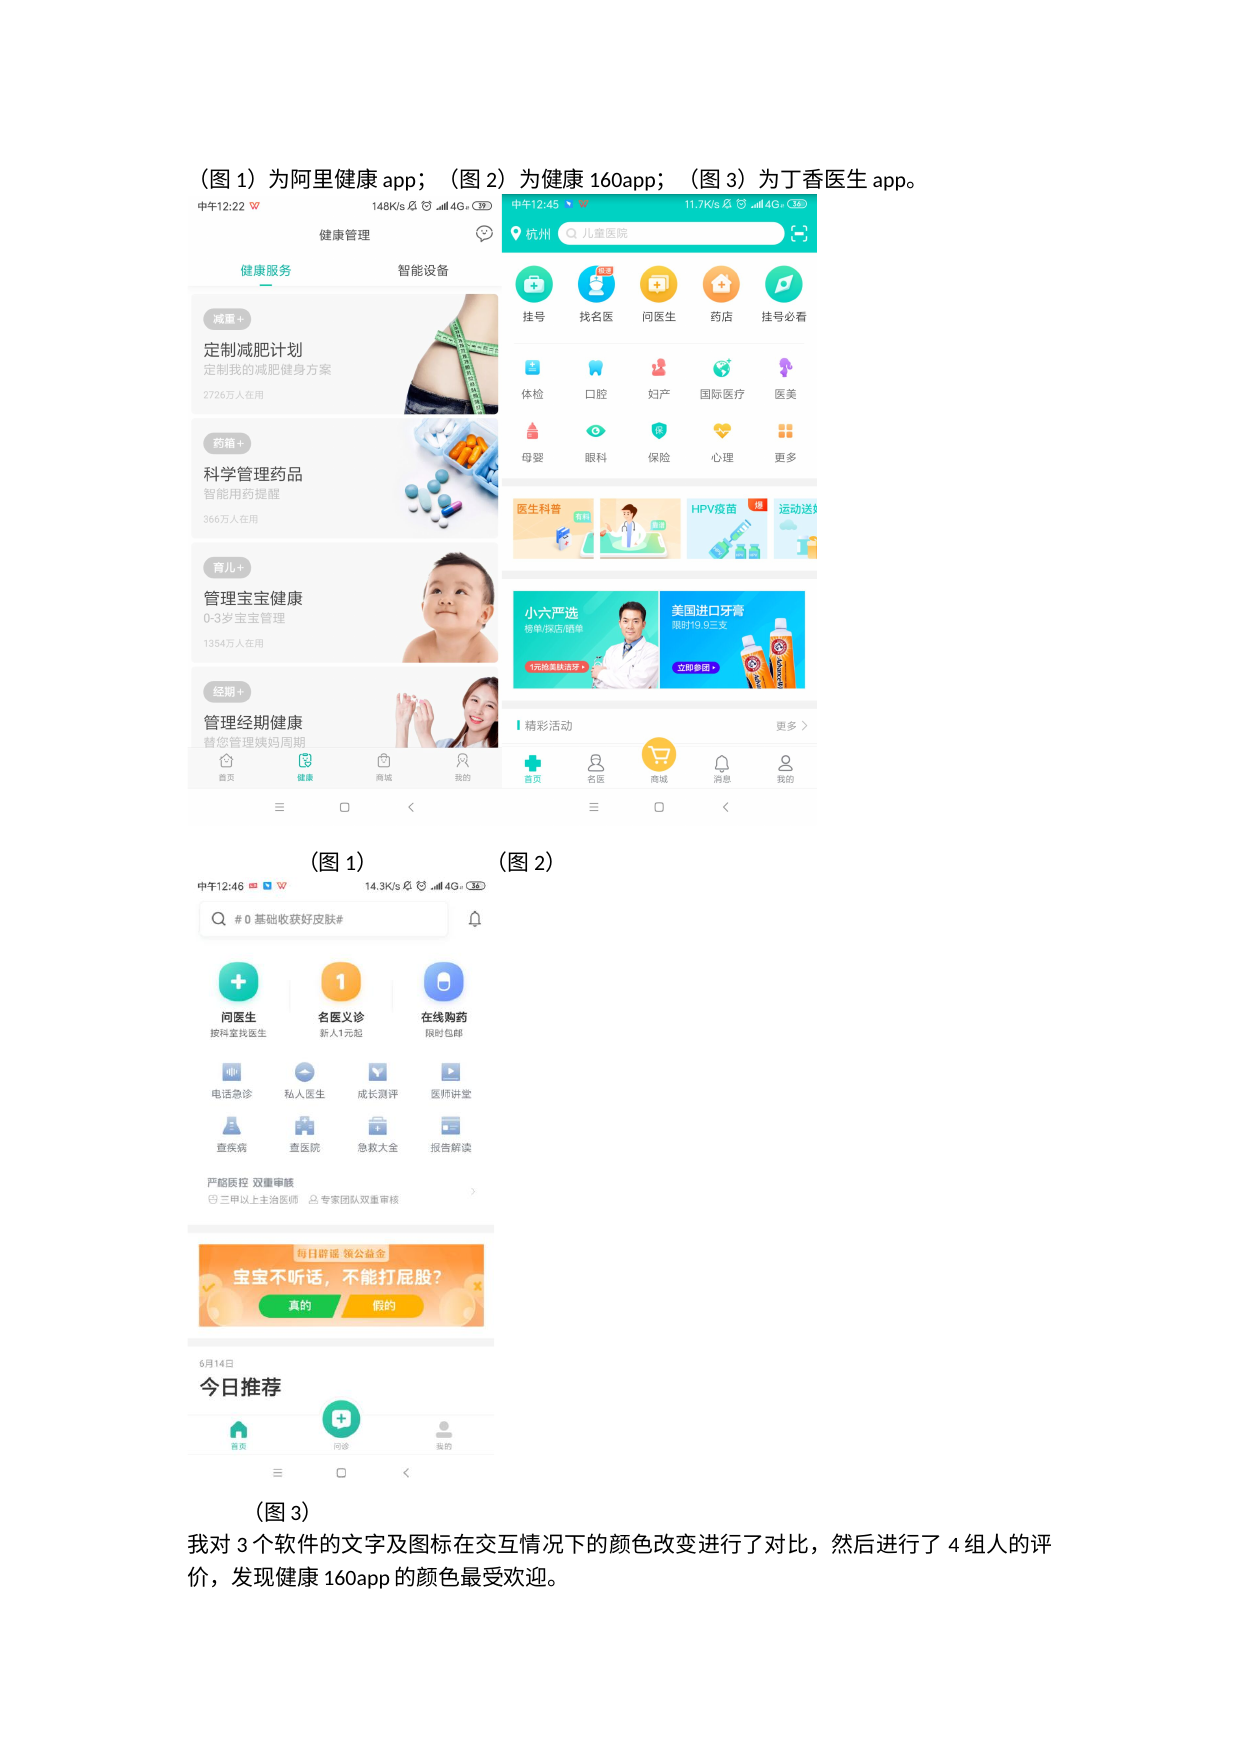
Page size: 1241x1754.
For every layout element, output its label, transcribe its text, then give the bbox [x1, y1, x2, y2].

picture [187, 194, 817, 826]
text （图3） [187, 1494, 1053, 1527]
text （图1） （图2） [187, 844, 1053, 877]
text （图1）为阿里健康app；（图2）为健康160app；（图3）为丁香医生app。 [187, 162, 1053, 194]
picture [187, 877, 495, 1491]
text 我对3个软件的文字及图标在交互情况下的颜色改变进行了对比，然后进行了4组人的评价，发现健康160app的颜色最受欢迎。 [187, 1527, 1053, 1592]
